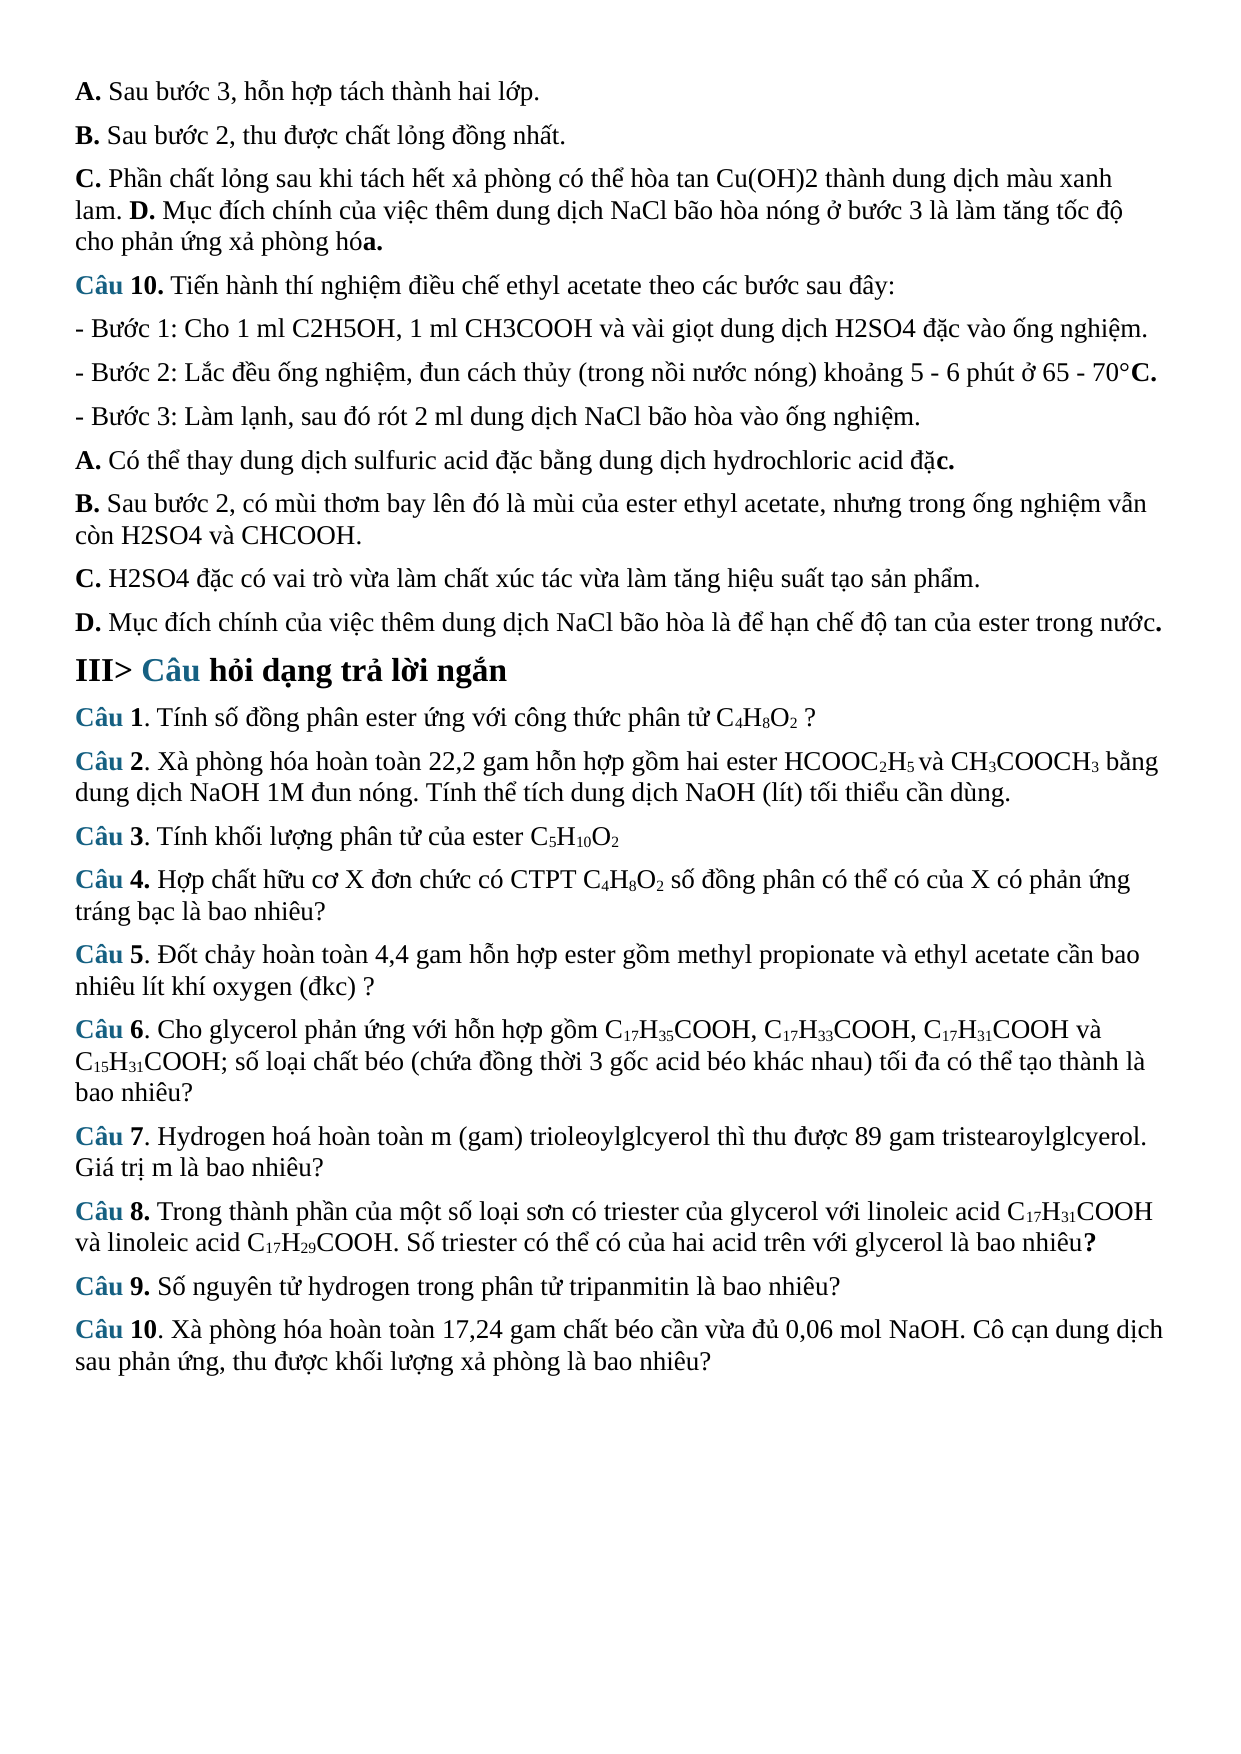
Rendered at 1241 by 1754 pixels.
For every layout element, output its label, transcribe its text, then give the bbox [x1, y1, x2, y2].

text Câu 8. Trong thành phần của một số loại sơn có triester của glycerol với linoleic acid C17H31COOH và linoleic acid C17H29COOH. Số triester có thể có của hai acid trên với glycerol là bao nhiêu? [75, 1194, 1165, 1257]
text III> Câu hỏi dạng trả lời ngắn [75, 650, 1165, 688]
text Câu 10. Xà phòng hóa hoàn toàn 17,24 gam chất béo cần vừa đủ 0,06 mol NaOH. Cô cạn dung dịch sau phản ứng, thu được khối lượng xả phòng là bao nhiêu? [75, 1313, 1165, 1376]
text Câu 10. Tiến hành thí nghiệm điều chế ethyl acetate theo các bước sau đây: [75, 269, 1165, 300]
text - Bước 1: Cho 1 ml C2H5OH, 1 ml CH3COOH và vài giọt dung dịch H2SO4 đặc vào ống nghiệm. [75, 312, 1165, 344]
text Câu 9. Số nguyên tử hydrogen trong phân tử tripanmitin là bao nhiêu? [75, 1269, 1165, 1301]
text A. Sau bước 3, hỗn hợp tách thành hai lớp. [75, 75, 1165, 106]
text A. Có thể thay dung dịch sulfuric acid đặc bằng dung dịch hydrochloric acid đặc. [75, 444, 1165, 475]
text Câu 7. Hydrogen hoá hoàn toàn m (gam) trioleoylglcyerol thì thu được 89 gam tristearoylglcyerol. Giá trị m là bao nhiêu? [75, 1119, 1165, 1182]
text Câu 1. Tính số đồng phân ester ứng với công thức phân tử C4H8O2 ? [75, 701, 1165, 732]
text D. Mục đích chính của việc thêm dung dịch NaCl bão hòa là để hạn chế độ tan của ester trong nước. [75, 606, 1165, 637]
text B. Sau bước 2, thu được chất lỏng đồng nhất. [75, 119, 1165, 150]
text C. Phần chất lỏng sau khi tách hết xả phòng có thể hòa tan Cu(OH)2 thành dung dịch màu xanh lam. D. Mục đích chính của việc thêm dung dịch NaCl bão hòa nóng ở bước 3 là làm tăng tốc độ cho phản ứng xả phòng hóa. [75, 162, 1165, 256]
text C. H2SO4 đặc có vai trò vừa làm chất xúc tác vừa làm tăng hiệu suất tạo sản phẩm. [75, 562, 1165, 594]
text - Bước 3: Làm lạnh, sau đó rót 2 ml dung dịch NaCl bão hòa vào ống nghiệm. [75, 400, 1165, 431]
text Câu 4. Hợp chất hữu cơ X đơn chức có CTPT C4H8O2 số đồng phân có thể có của X có phản ứng tráng bạc là bao nhiêu? [75, 863, 1165, 926]
text Câu 6. Cho glycerol phản ứng với hỗn hợp gồm C17H35COOH, C17H33COOH, C17H31COOH và C15H31COOH; số loại chất béo (chứa đồng thời 3 gốc acid béo khác nhau) tối đa có thể tạo thành là bao nhiêu? [75, 1013, 1165, 1107]
text Câu 2. Xà phòng hóa hoàn toàn 22,2 gam hỗn hợp gồm hai ester HCOOC2H5 và CH3COOCH3 bằng dung dịch NaOH 1M đun nóng. Tính thể tích dung dịch NaOH (lít) tối thiểu cần dùng. [75, 744, 1165, 807]
text Câu 5. Đốt chảy hoàn toàn 4,4 gam hỗn hợp ester gồm methyl propionate và ethyl acetate cần bao nhiêu lít khí oxygen (đkc) ? [75, 938, 1165, 1001]
text B. Sau bước 2, có mùi thơm bay lên đó là mùi của ester ethyl acetate, nhưng trong ống nghiệm vẫn còn H2SO4 và CHCOOH. [75, 487, 1165, 550]
text - Bước 2: Lắc đều ống nghiệm, đun cách thủy (trong nồi nước nóng) khoảng 5 - 6 phút ở 65 - 70°C. [75, 356, 1165, 387]
text Câu 3. Tính khối lượng phân tử của ester C5H10O2 [75, 819, 1165, 851]
